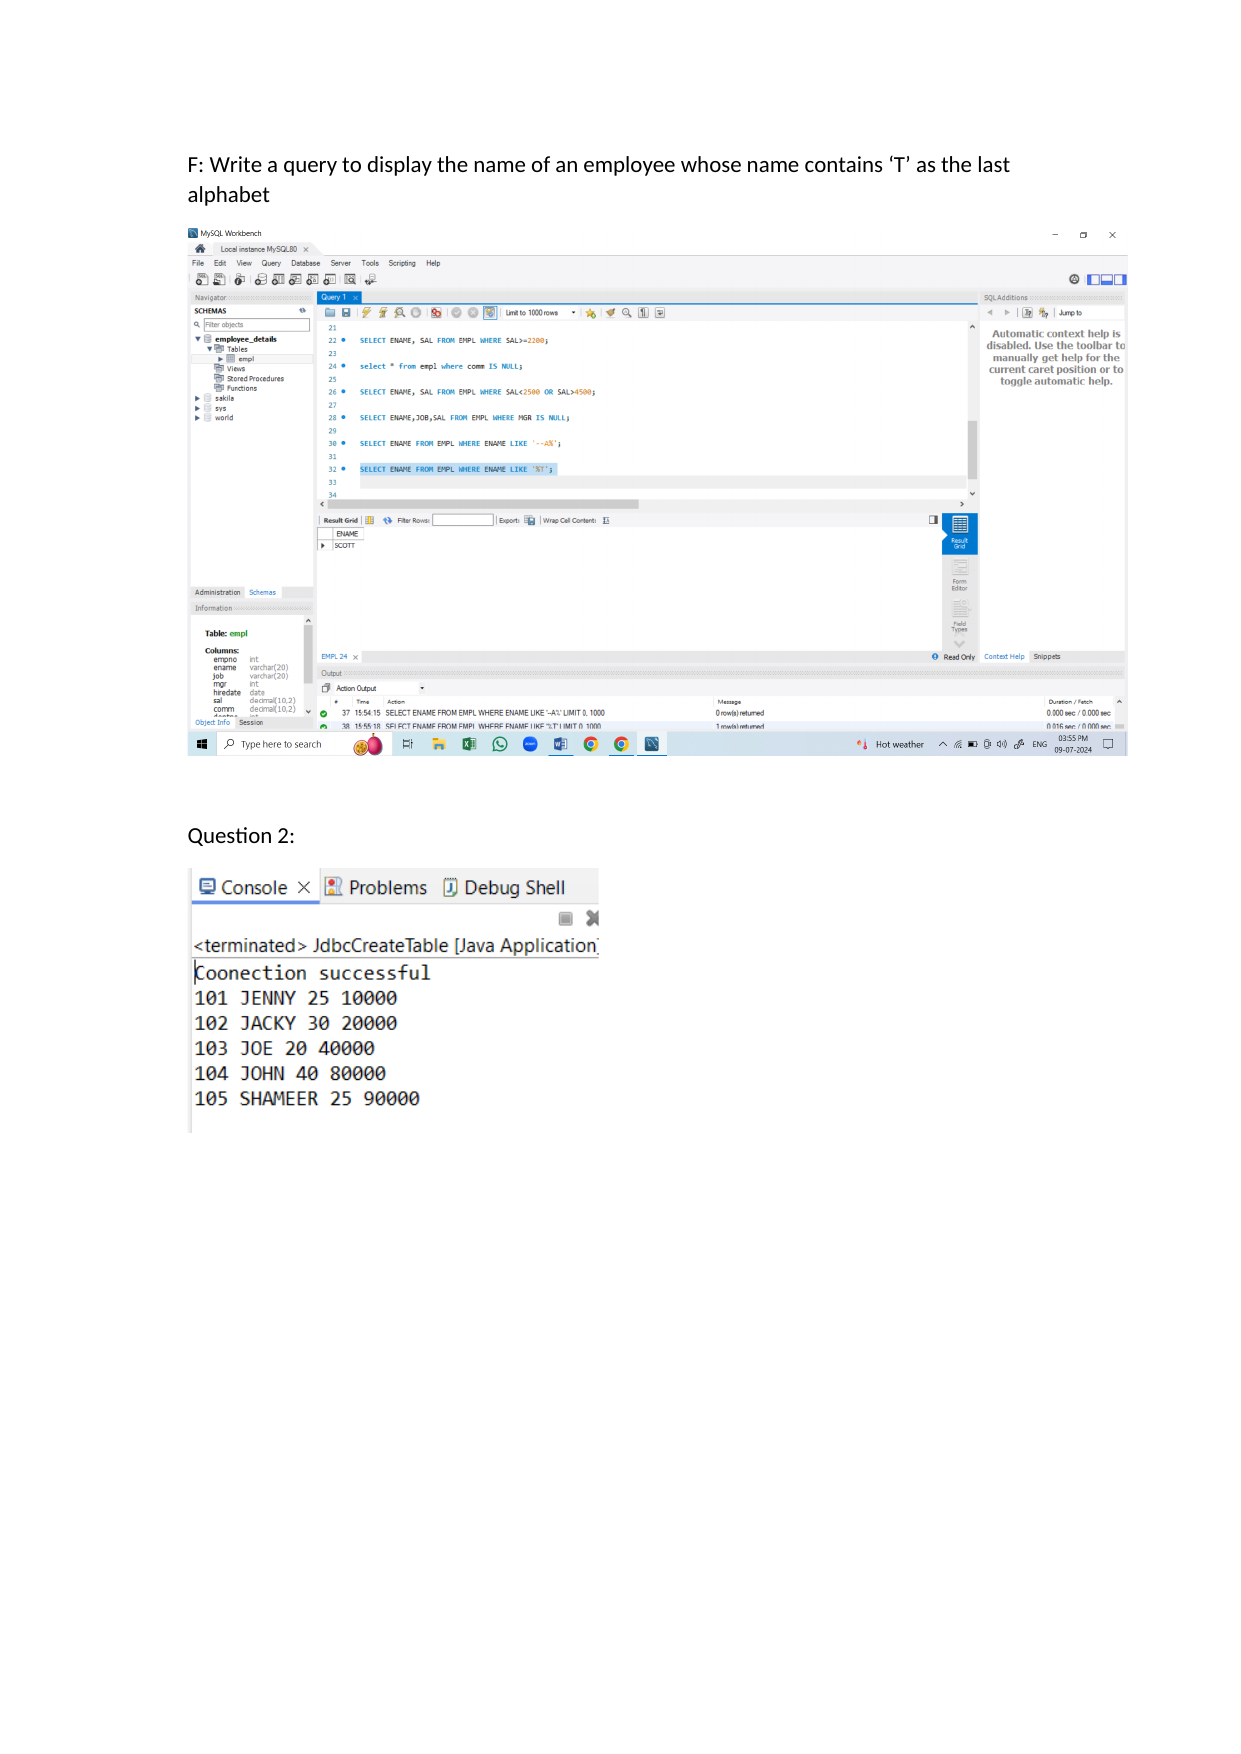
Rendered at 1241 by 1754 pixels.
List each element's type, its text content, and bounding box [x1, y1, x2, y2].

picture [187, 868, 599, 1133]
picture [187, 227, 1128, 756]
text F: Write a query to display the name of an employee whose name contains ‘T’ as the last alphabet [187, 150, 1090, 208]
text Question 2: [187, 822, 1090, 850]
